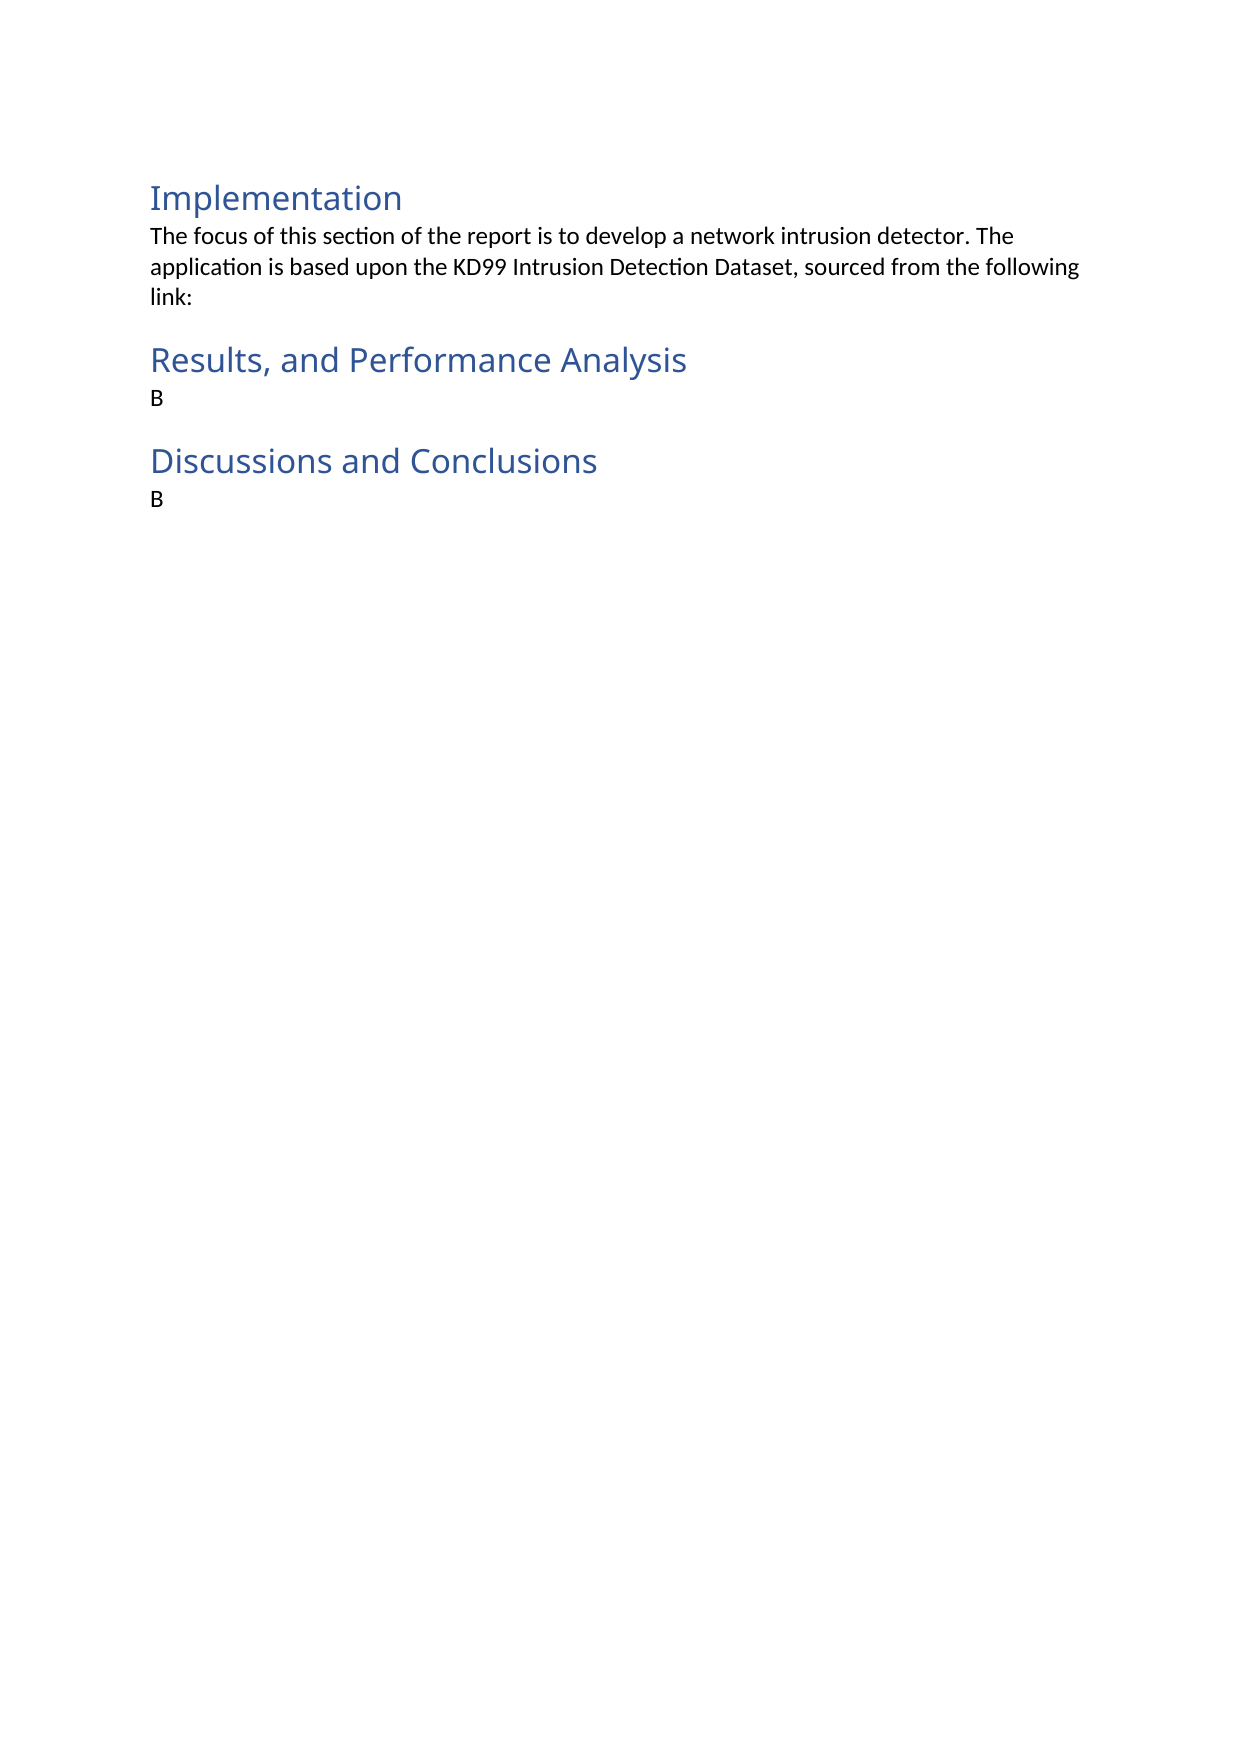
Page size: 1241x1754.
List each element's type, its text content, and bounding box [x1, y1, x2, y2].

subtitle Discussions and Conclusions [150, 438, 1090, 483]
text The focus of this section of the report is to develop a network intrusion detector. The application is based upon the KD99 Intrusion Detection Dataset, sourced from the following link: [150, 220, 1090, 312]
subtitle Results, and Performance Analysis [150, 337, 1090, 382]
text B [150, 483, 1090, 514]
text B [150, 382, 1090, 413]
subtitle Implementation [150, 175, 1090, 220]
